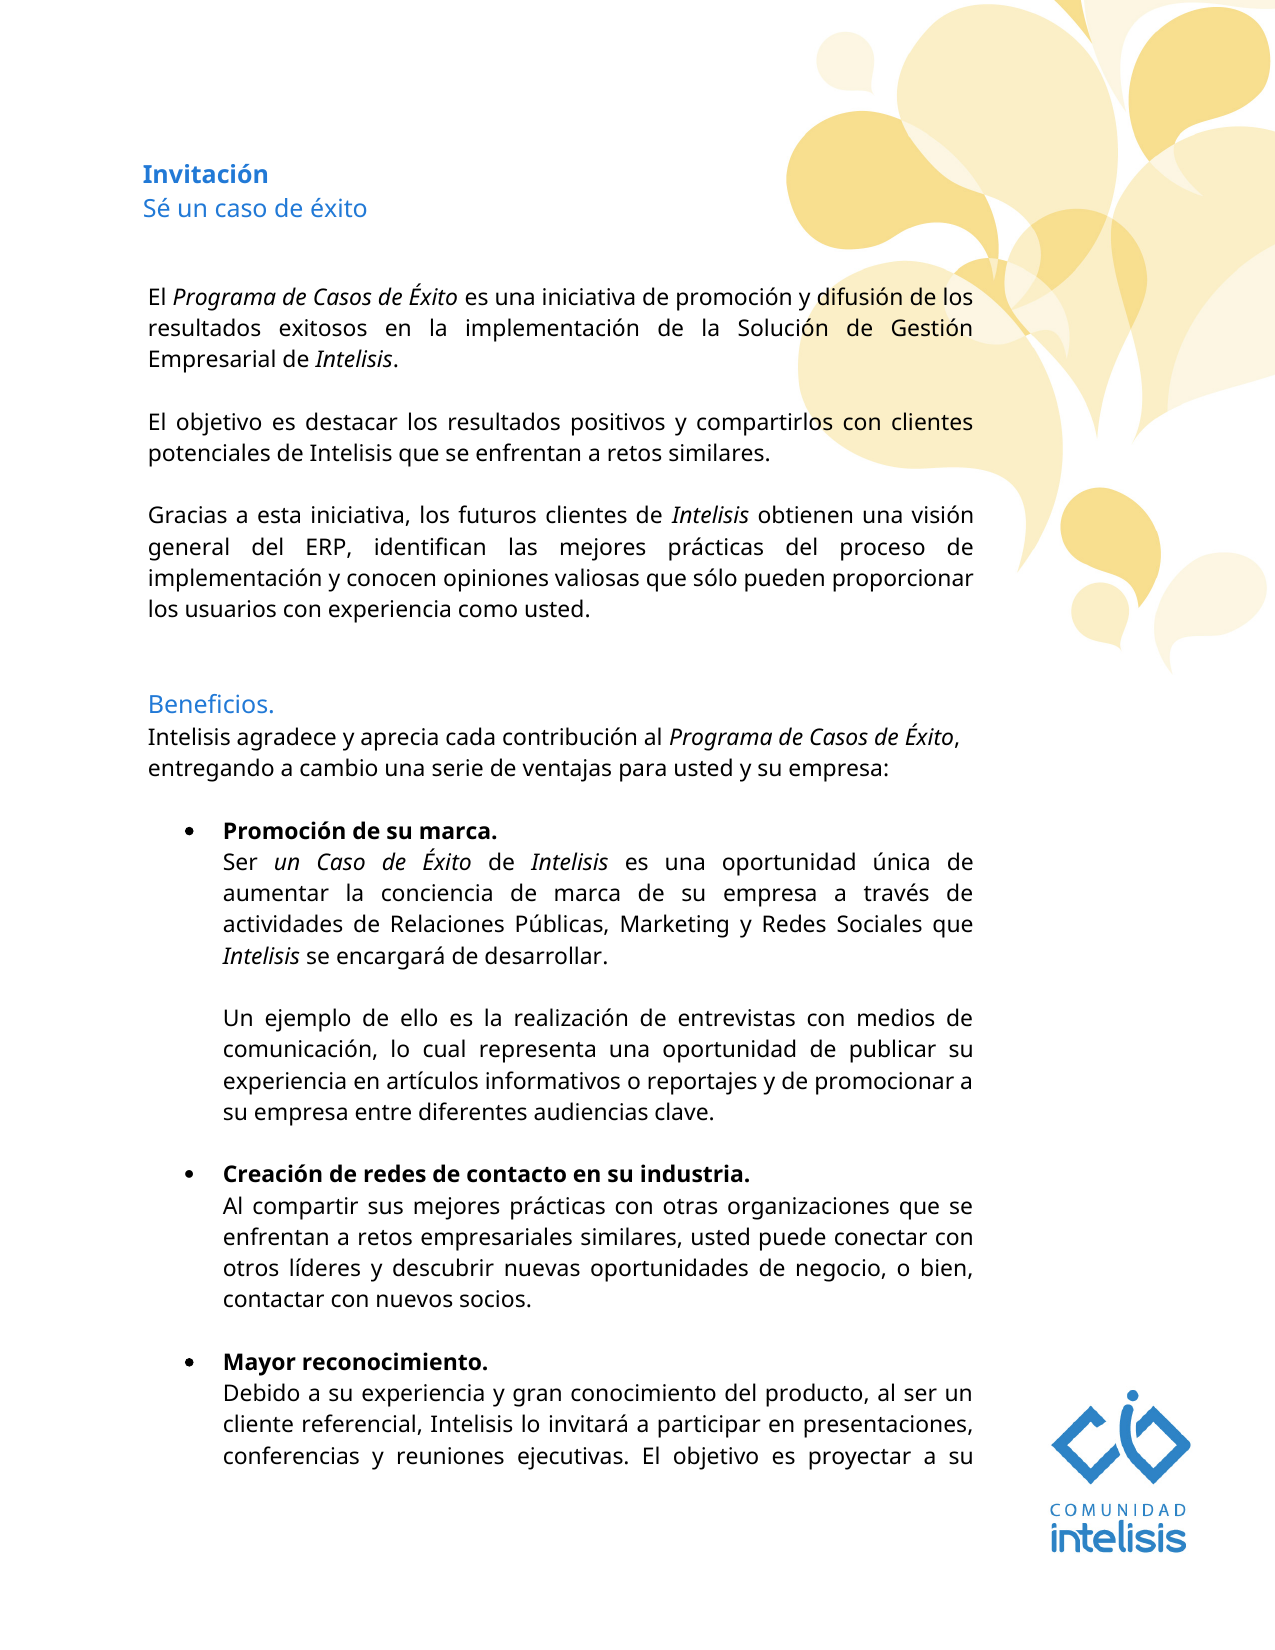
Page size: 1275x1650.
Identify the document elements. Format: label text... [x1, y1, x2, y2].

text Gracias a esta iniciativa, los futuros clientes de Intelisis obtienen una visión general del ERP, identifican las mejores prácticas del proceso de implementación y conocen opiniones valiosas que sólo pueden proporcionar los usuarios con experiencia como usted. [148, 499, 974, 624]
text El objetivo es destacar los resultados positivos y compartirlos con clientes potenciales de Intelisis que se enfrentan a retos similares. [148, 406, 974, 468]
list Ser un Caso de Éxito de Intelisis es una oportunidad única de aumentar la conciencia de marca de su empresa a través de actividades de Relaciones Públicas, Marketing y Redes Sociales que Intelisis se encargará de desarrollar. [223, 846, 974, 971]
list Creación de redes de contacto en su industria. [185, 1158, 974, 1190]
text Beneficios. [148, 687, 974, 721]
picture [786, 0, 1275, 675]
list Promoción de su marca. [185, 815, 974, 846]
list Al compartir sus mejores prácticas con otras organizaciones que se enfrentan a retos empresariales similares, usted puede conectar con otros líderes y descubrir nuevas oportunidades de negocio, o bien, contactar con nuevos socios. [223, 1190, 974, 1315]
text El Programa de Casos de Éxito es una iniciativa de promoción y difusión de los resultados exitosos en la implementación de la Solución de Gestión Empresarial de Intelisis. [148, 281, 974, 374]
picture [1047, 1386, 1193, 1556]
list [223, 1377, 974, 1471]
list Un ejemplo de ello es la realización de entrevistas con medios de comunicación, lo cual representa una oportunidad de publicar su experiencia en artículos informativos o reportajes y de promocionar a su empresa entre diferentes audiencias clave. [223, 1002, 974, 1127]
list Mayor reconocimiento. [185, 1346, 974, 1377]
text Intelisis agradece y aprecia cada contribución al Programa de Casos de Éxito, entregando a cambio una serie de ventajas para usted y su empresa: [148, 721, 974, 783]
